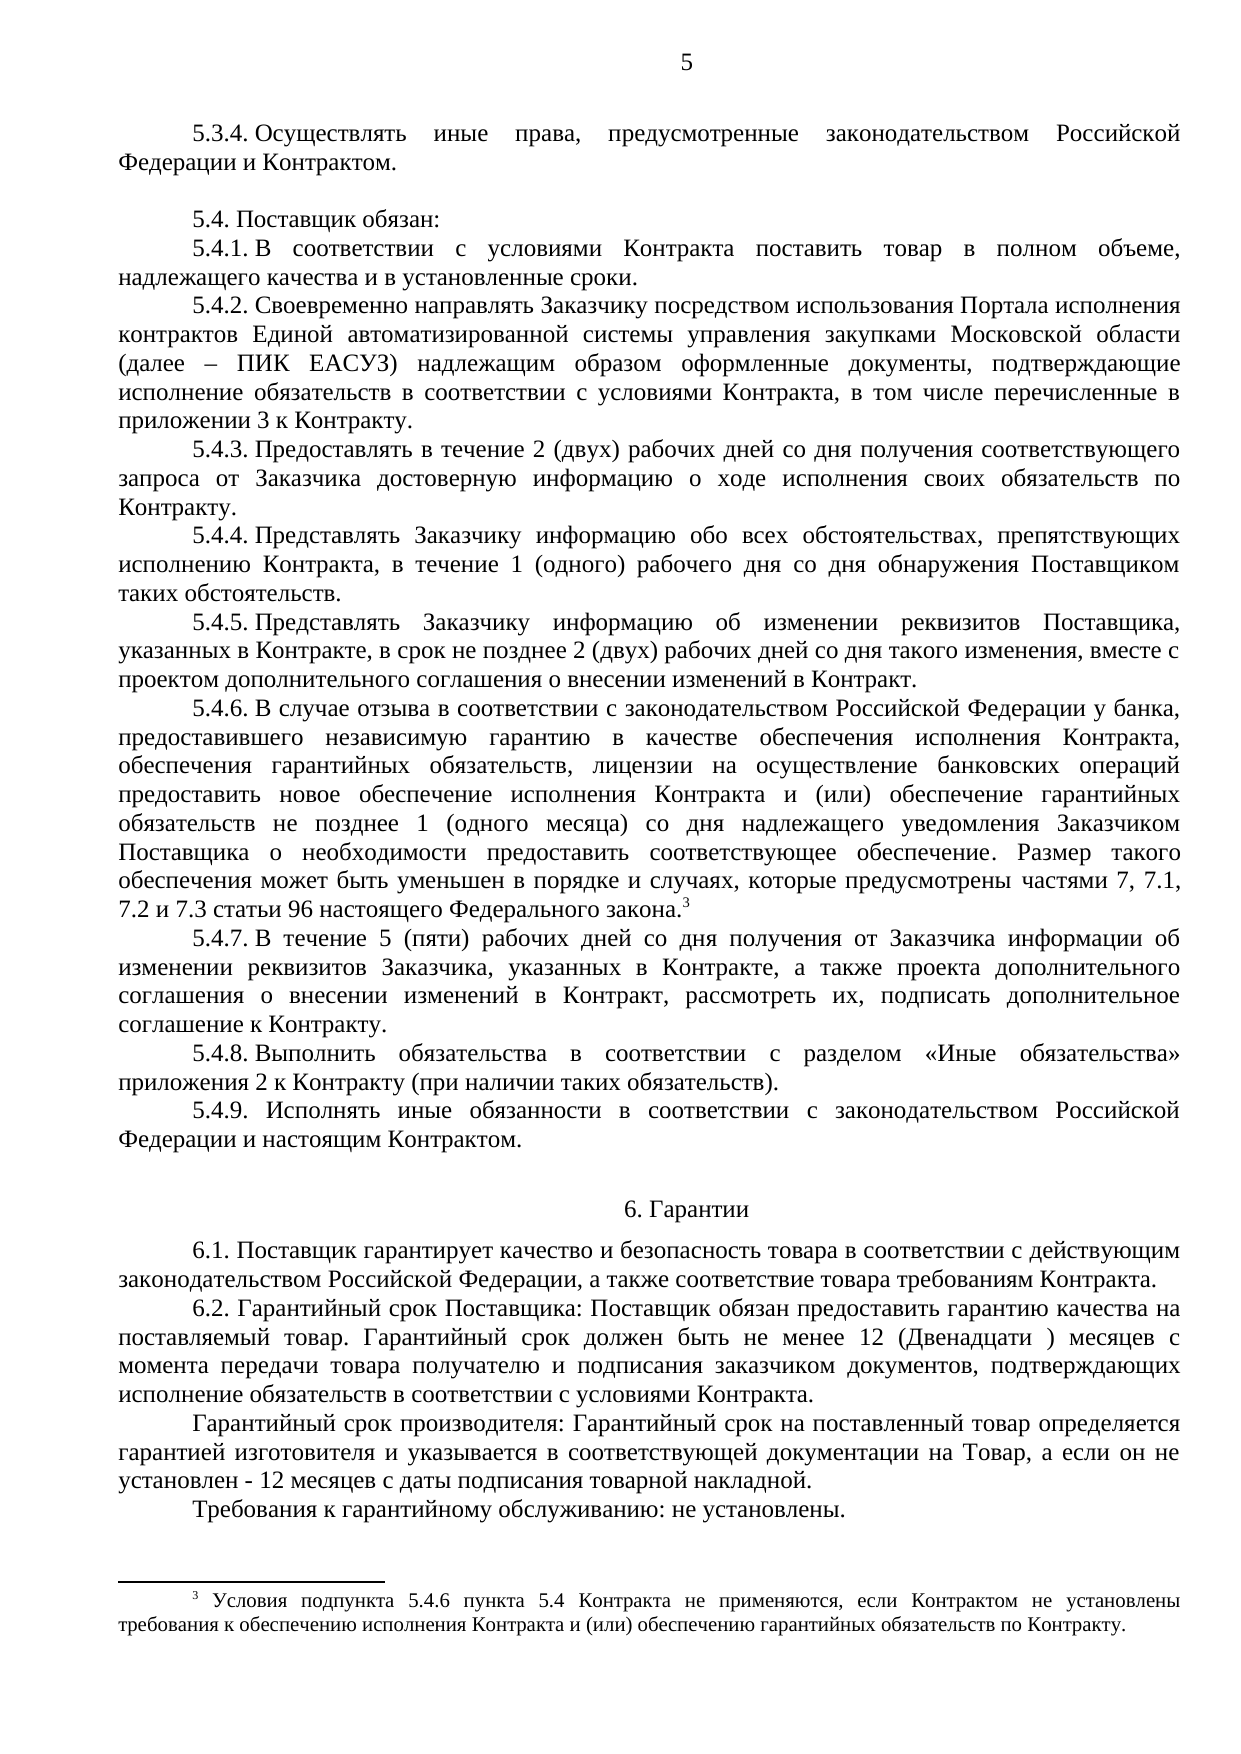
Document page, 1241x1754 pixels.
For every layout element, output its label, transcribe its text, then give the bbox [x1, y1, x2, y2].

text Представлять Заказчику информацию обо всех обстоятельствах, препятствующих исполнению Контракта, в течение 1 (одного) рабочего дня со дня обнаружения Поставщиком таких обстоятельств. [118, 521, 1181, 607]
text В течение 5 (пяти) рабочих дней со дня получения от Заказчика информации об изменении реквизитов Заказчика, указанных в Контракте, а также проекта дополнительного соглашения о внесении изменений в Контракт, рассмотреть их, подписать дополнительное соглашение к Контракту. [118, 923, 1181, 1038]
text 6.2. Гарантийный срок Поставщика: Поставщик обязан предоставить гарантию качества на поставляемый товар. Гарантийный срок должен быть не менее 12 (Двенадцати ) месяцев с момента передачи товара получателю и подписания заказчиком документов, подтверждающих исполнение обязательств в соответствии с условиями Контракта. [118, 1293, 1181, 1408]
text Выполнить обязательства в соответствии с разделом «Иные обязательства» приложения 2 к Контракту (при наличии таких обязательств). [118, 1038, 1181, 1096]
text Предоставлять в течение 2 (двух) рабочих дней со дня получения соответствующего запроса от Заказчика достоверную информацию о ходе исполнения своих обязательств по Контракту. [118, 434, 1181, 521]
text В соответствии с условиями Контракта поставить товар в полном объеме, надлежащего качества и в установленные сроки. [118, 233, 1181, 291]
text Гарантийный срок производителя: Гарантийный срок на поставленный товар определяется гарантией изготовителя и указывается в соответствующей документации на Товар, а если он не установлен - 12 месяцев с даты подписания товарной накладной. [118, 1408, 1181, 1494]
text Осуществлять иные права, предусмотренные законодательством Российской Федерации и Контрактом. [118, 118, 1181, 176]
text Требования к гарантийному обслуживанию: не установлены. [118, 1494, 1181, 1523]
text 6.1. Поставщик гарантирует качество и безопасность товара в соответствии с действующим законодательством Российской Федерации, а также соответствие товара требованиям Контракта. [118, 1236, 1181, 1293]
text Поставщик обязан: [118, 204, 1181, 233]
text Гарантии [118, 1194, 1181, 1223]
list 5.4.9. Исполнять иные обязанности в соответствии с законодательством Российской Федерации и настоящим Контрактом. [118, 1096, 1181, 1153]
text Представлять Заказчику информацию об изменении реквизитов Поставщика, указанных в Контракте, в срок не позднее 2 (двух) рабочих дней со дня такого изменения, вместе с проектом дополнительного соглашения о внесении изменений в Контракт. [118, 607, 1181, 693]
text Своевременно направлять Заказчику посредством использования Портала исполнения контрактов Единой автоматизированной системы управления закупками Московской области (далее – ПИК ЕАСУЗ) надлежащим образом оформленные документы, подтверждающие исполнение обязательств в соответствии с условиями Контракта, в том числе перечисленные в приложении 3 к Контракту. [118, 291, 1181, 434]
text В случае отзыва в соответствии с законодательством Российской Федерации у банка, предоставившего независимую гарантию в качестве обеспечения исполнения Контракта, обеспечения гарантийных обязательств, лицензии на осуществление банковских операций предоставить новое обеспечение исполнения Контракта и (или) обеспечение гарантийных обязательств не позднее 1 (одного месяца) со дня надлежащего уведомления Заказчиком Поставщика о необходимости предоставить соответствующее обеспечение. Размер такого обеспечения может быть уменьшен в порядке и случаях, которые предусмотрены частями 7, 7.1, 7.2 и 7.3 статьи 96 настоящего Федерального закона. [118, 693, 1181, 923]
